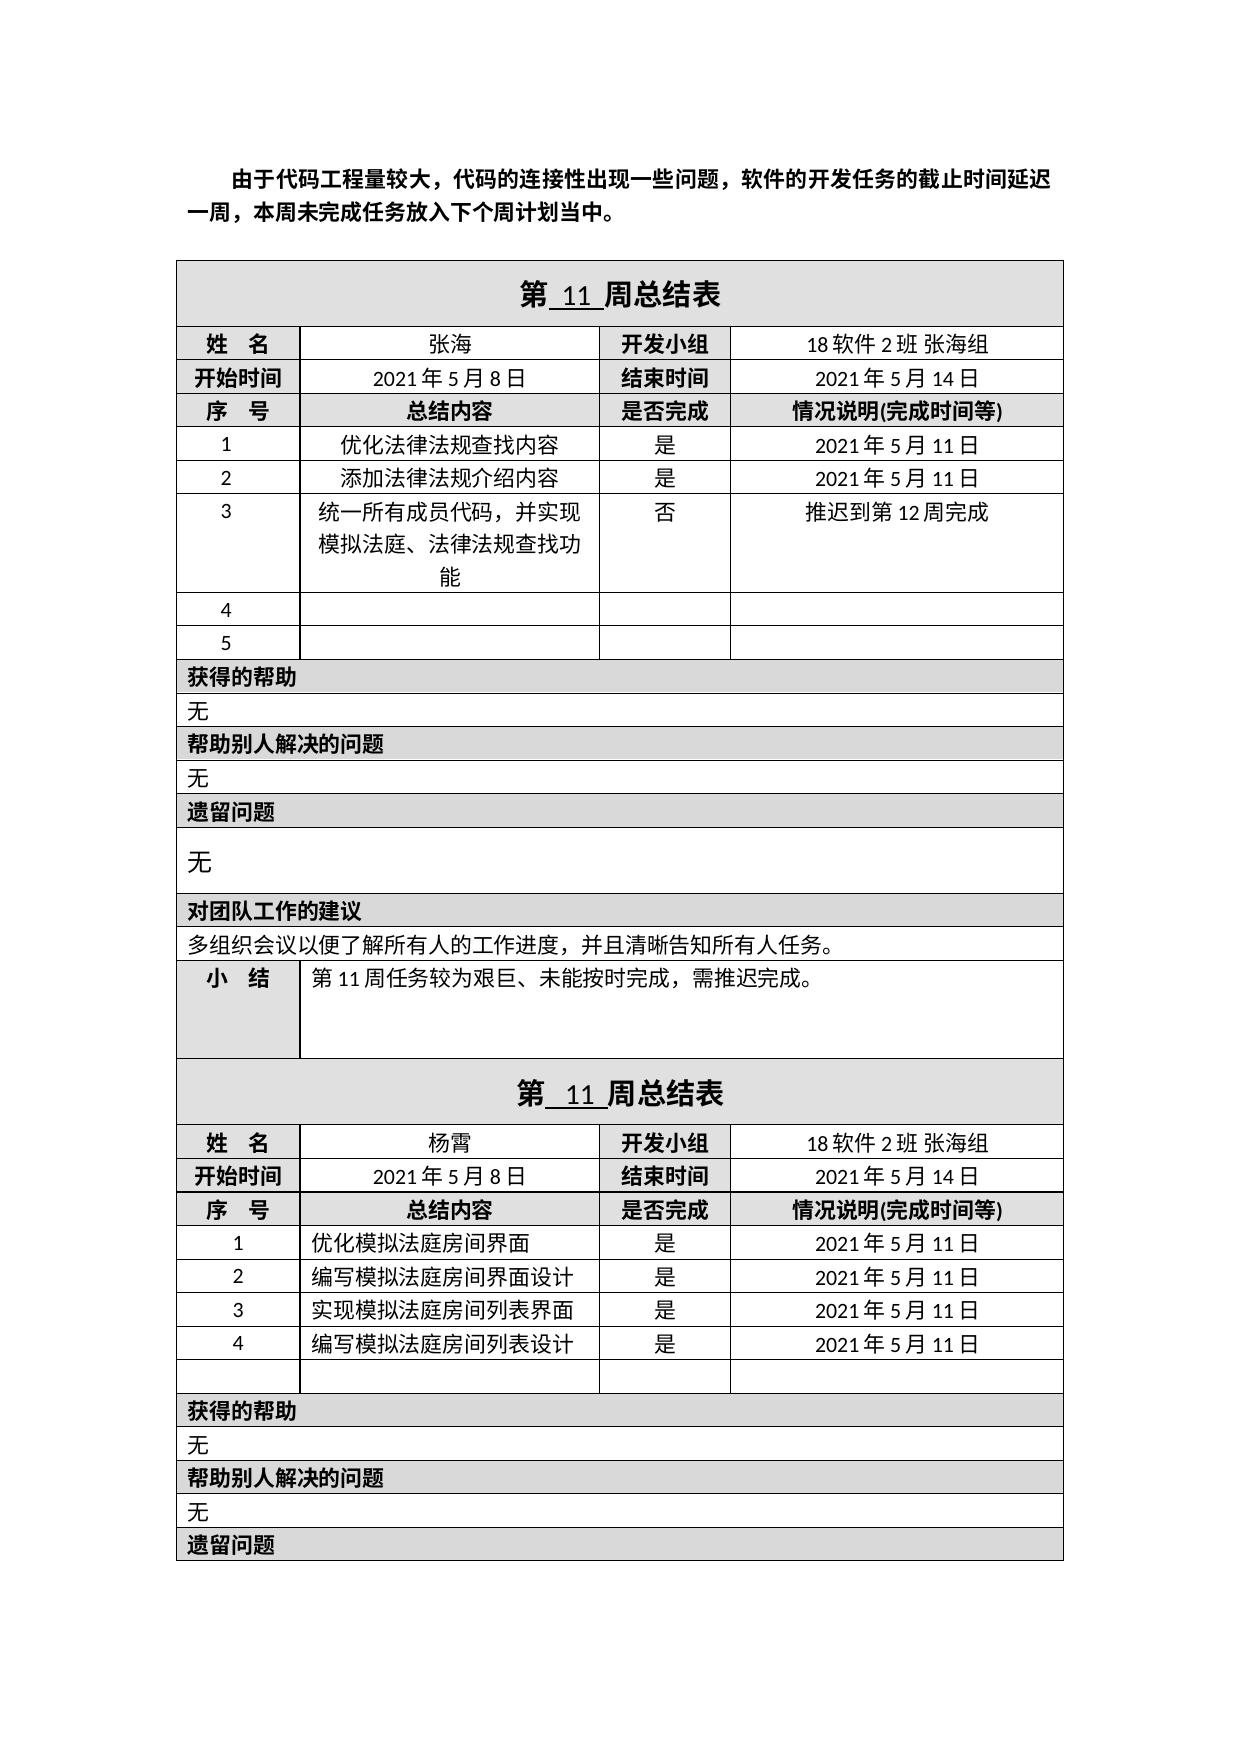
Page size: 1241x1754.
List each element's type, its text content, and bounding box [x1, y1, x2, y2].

table_cell [177, 626, 299, 659]
table_cell 18软件2班 张海组 [731, 1125, 1063, 1158]
table_cell [731, 626, 1063, 659]
table_cell 获得的帮助 [177, 660, 1063, 692]
table_cell 2021年5月11日 [731, 1327, 1063, 1359]
table_cell 姓 名 [177, 327, 299, 359]
table_cell 是 [600, 1327, 730, 1359]
table_cell 姓 名 [177, 1125, 299, 1158]
table_cell 开发小组 [600, 327, 730, 359]
table_cell 开始时间 [177, 1159, 299, 1191]
table_cell [600, 1360, 730, 1393]
table_cell 遗留问题 [177, 1528, 1063, 1560]
table_cell 序 号 [177, 394, 299, 426]
table_cell 1 [177, 1226, 299, 1258]
table_cell 优化模拟法庭房间界面 [301, 1226, 599, 1258]
table_cell 2021年5月11日 [731, 461, 1063, 493]
table_cell 对团队工作的建议 [177, 894, 1063, 926]
table_cell [600, 626, 730, 659]
table_cell [600, 593, 730, 625]
table_cell 2021年5月11日 [731, 427, 1063, 460]
table_cell 无 [177, 1427, 1063, 1460]
table_cell 2021年5月8日 [301, 1159, 599, 1191]
table_cell 帮助别人解决的问题 [177, 727, 1063, 759]
table_cell 统一所有成员代码，并实现模拟法庭、法律法规查找功能 [301, 494, 599, 592]
table_cell 结束时间 [600, 1159, 730, 1191]
table_cell 总结内容 [301, 1193, 599, 1225]
table_header 第 11 周总结表 [177, 261, 1063, 326]
table_cell [177, 461, 299, 493]
table_cell 2 [177, 1260, 299, 1292]
table_cell 2021年5月14日 [731, 360, 1063, 393]
table_cell 无 [177, 1494, 1063, 1527]
table_cell [177, 593, 299, 625]
table_cell 开始时间 [177, 360, 299, 393]
table_cell 2021年5月11日 [731, 1293, 1063, 1326]
table_cell 多组织会议以便了解所有人的工作进度，并且清晰告知所有人任务。 [177, 927, 1063, 960]
table_cell 情况说明(完成时间等) [731, 394, 1063, 426]
table_cell 张海 [301, 327, 599, 359]
table_cell 小 结 [177, 961, 299, 1058]
table_cell 是 [600, 1293, 730, 1326]
table_cell [301, 593, 599, 625]
table_cell 开发小组 [600, 1125, 730, 1158]
table_cell 否 [600, 494, 730, 592]
table_cell 情况说明(完成时间等) [731, 1193, 1063, 1225]
table_cell 是 [600, 461, 730, 493]
table_cell 杨霄 [301, 1125, 599, 1158]
table_cell 无 [177, 761, 1063, 793]
table_cell 是 [600, 427, 730, 460]
table_cell [301, 1360, 599, 1393]
table_cell 18软件2班 张海组 [731, 327, 1063, 359]
table_cell 编写模拟法庭房间界面设计 [301, 1260, 599, 1292]
table_cell 编写模拟法庭房间列表设计 [301, 1327, 599, 1359]
table_cell 实现模拟法庭房间列表界面 [301, 1293, 599, 1326]
table_cell 2021年5月11日 [731, 1226, 1063, 1258]
table_cell 结束时间 [600, 360, 730, 393]
table_cell 是否完成 [600, 1193, 730, 1225]
table_cell 推迟到第12周完成 [731, 494, 1063, 592]
table_cell [177, 1360, 299, 1393]
text 由于代码工程量较大，代码的连接性出现一些问题，软件的开发任务的截止时间延迟一周，本周未完成任务放入下个周计划当中。 [187, 162, 1053, 227]
table_cell 是否完成 [600, 394, 730, 426]
table_cell 总结内容 [301, 394, 599, 426]
table_cell 2021年5月11日 [731, 1260, 1063, 1292]
table_cell 4 [177, 1327, 299, 1359]
table_cell [301, 626, 599, 659]
table_cell 第11周任务较为艰巨、未能按时完成，需推迟完成。 [301, 961, 1063, 1058]
table_cell 第 11 周总结表 [177, 1059, 1063, 1124]
table_cell 是 [600, 1260, 730, 1292]
table_cell 序 号 [177, 1193, 299, 1225]
table_cell 帮助别人解决的问题 [177, 1461, 1063, 1493]
table_cell 2021年5月14日 [731, 1159, 1063, 1191]
table_cell 无 [177, 828, 1063, 893]
table_cell 无 [177, 694, 1063, 726]
table_cell [177, 427, 299, 460]
table_cell [177, 494, 299, 592]
table_cell 获得的帮助 [177, 1394, 1063, 1426]
table_cell 添加法律法规介绍内容 [301, 461, 599, 493]
table_cell [731, 593, 1063, 625]
table_cell 是 [600, 1226, 730, 1258]
table_cell 优化法律法规查找内容 [301, 427, 599, 460]
table_cell 遗留问题 [177, 794, 1063, 827]
table_cell [731, 1360, 1063, 1393]
table_cell 3 [177, 1293, 299, 1326]
table_cell 2021年5月8日 [301, 360, 599, 393]
